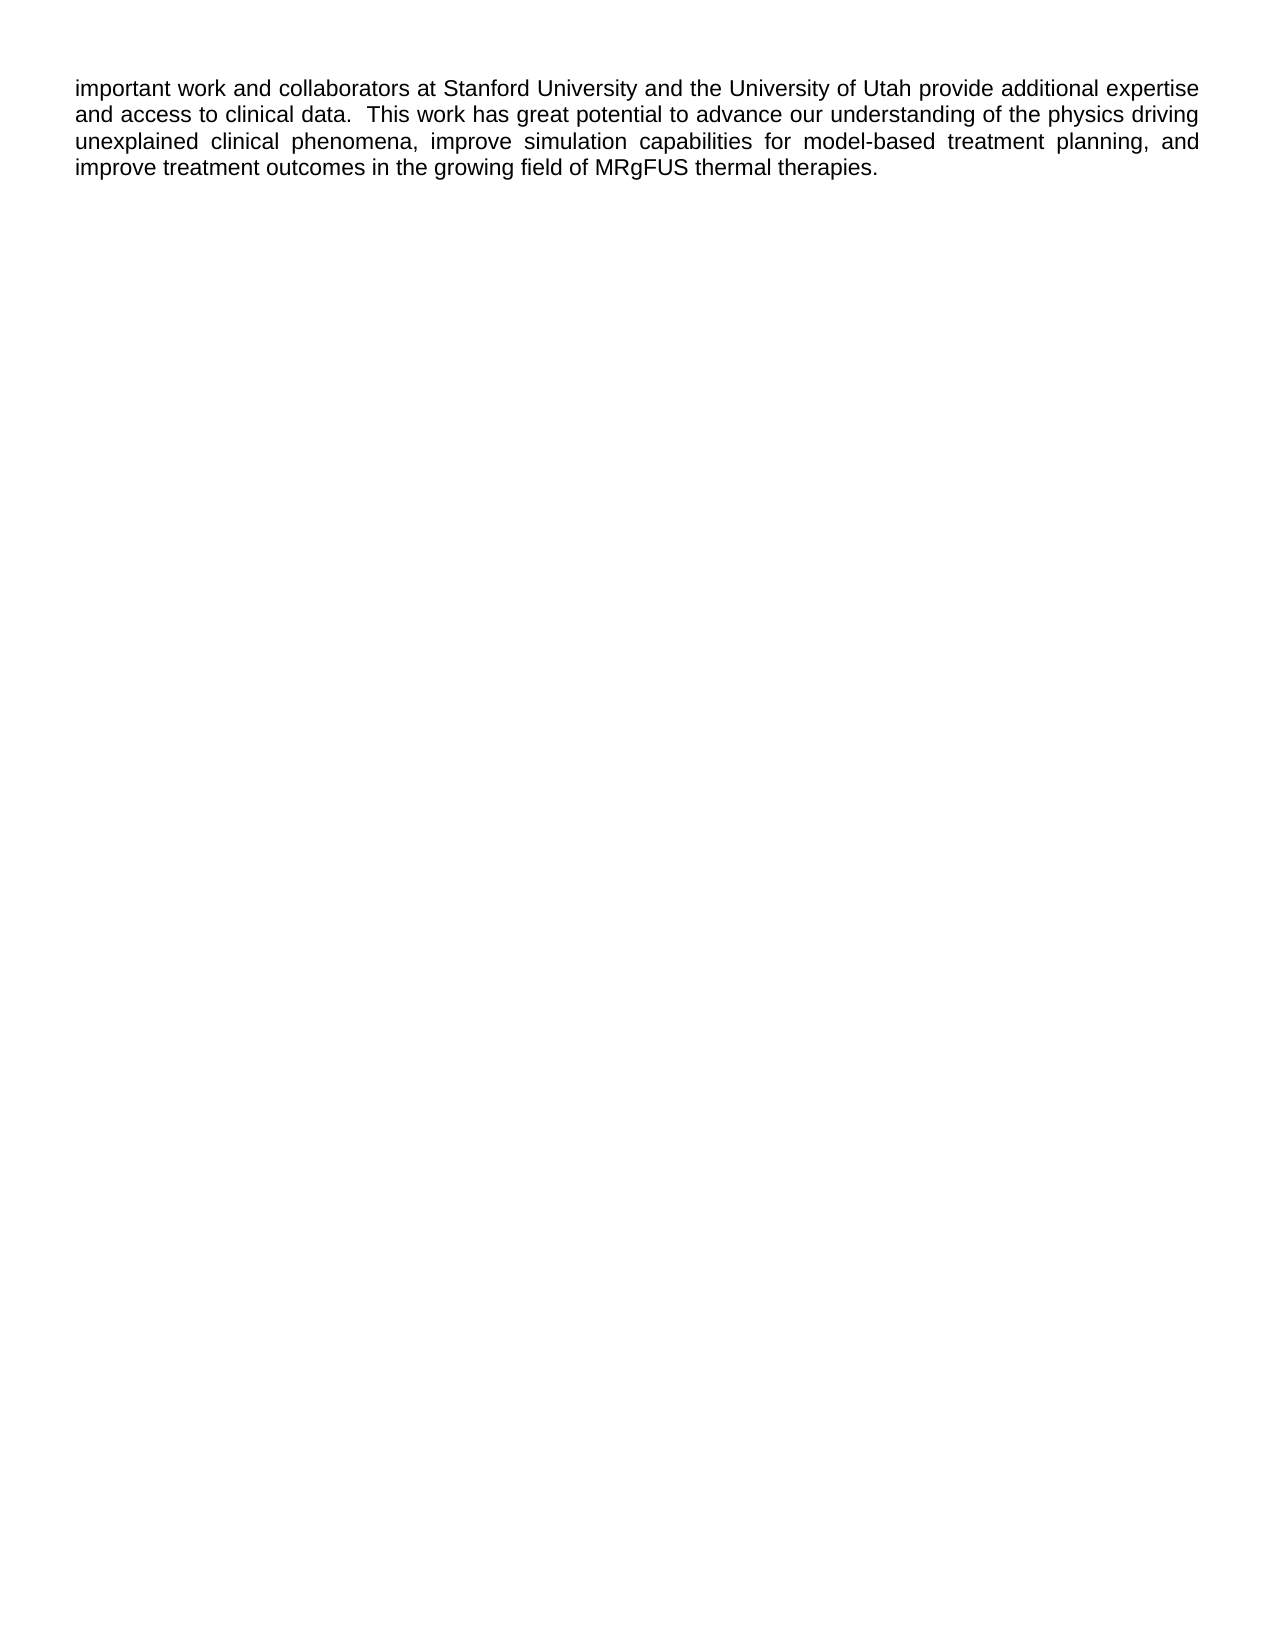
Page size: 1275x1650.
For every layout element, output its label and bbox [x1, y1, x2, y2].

text [75, 75, 1200, 180]
